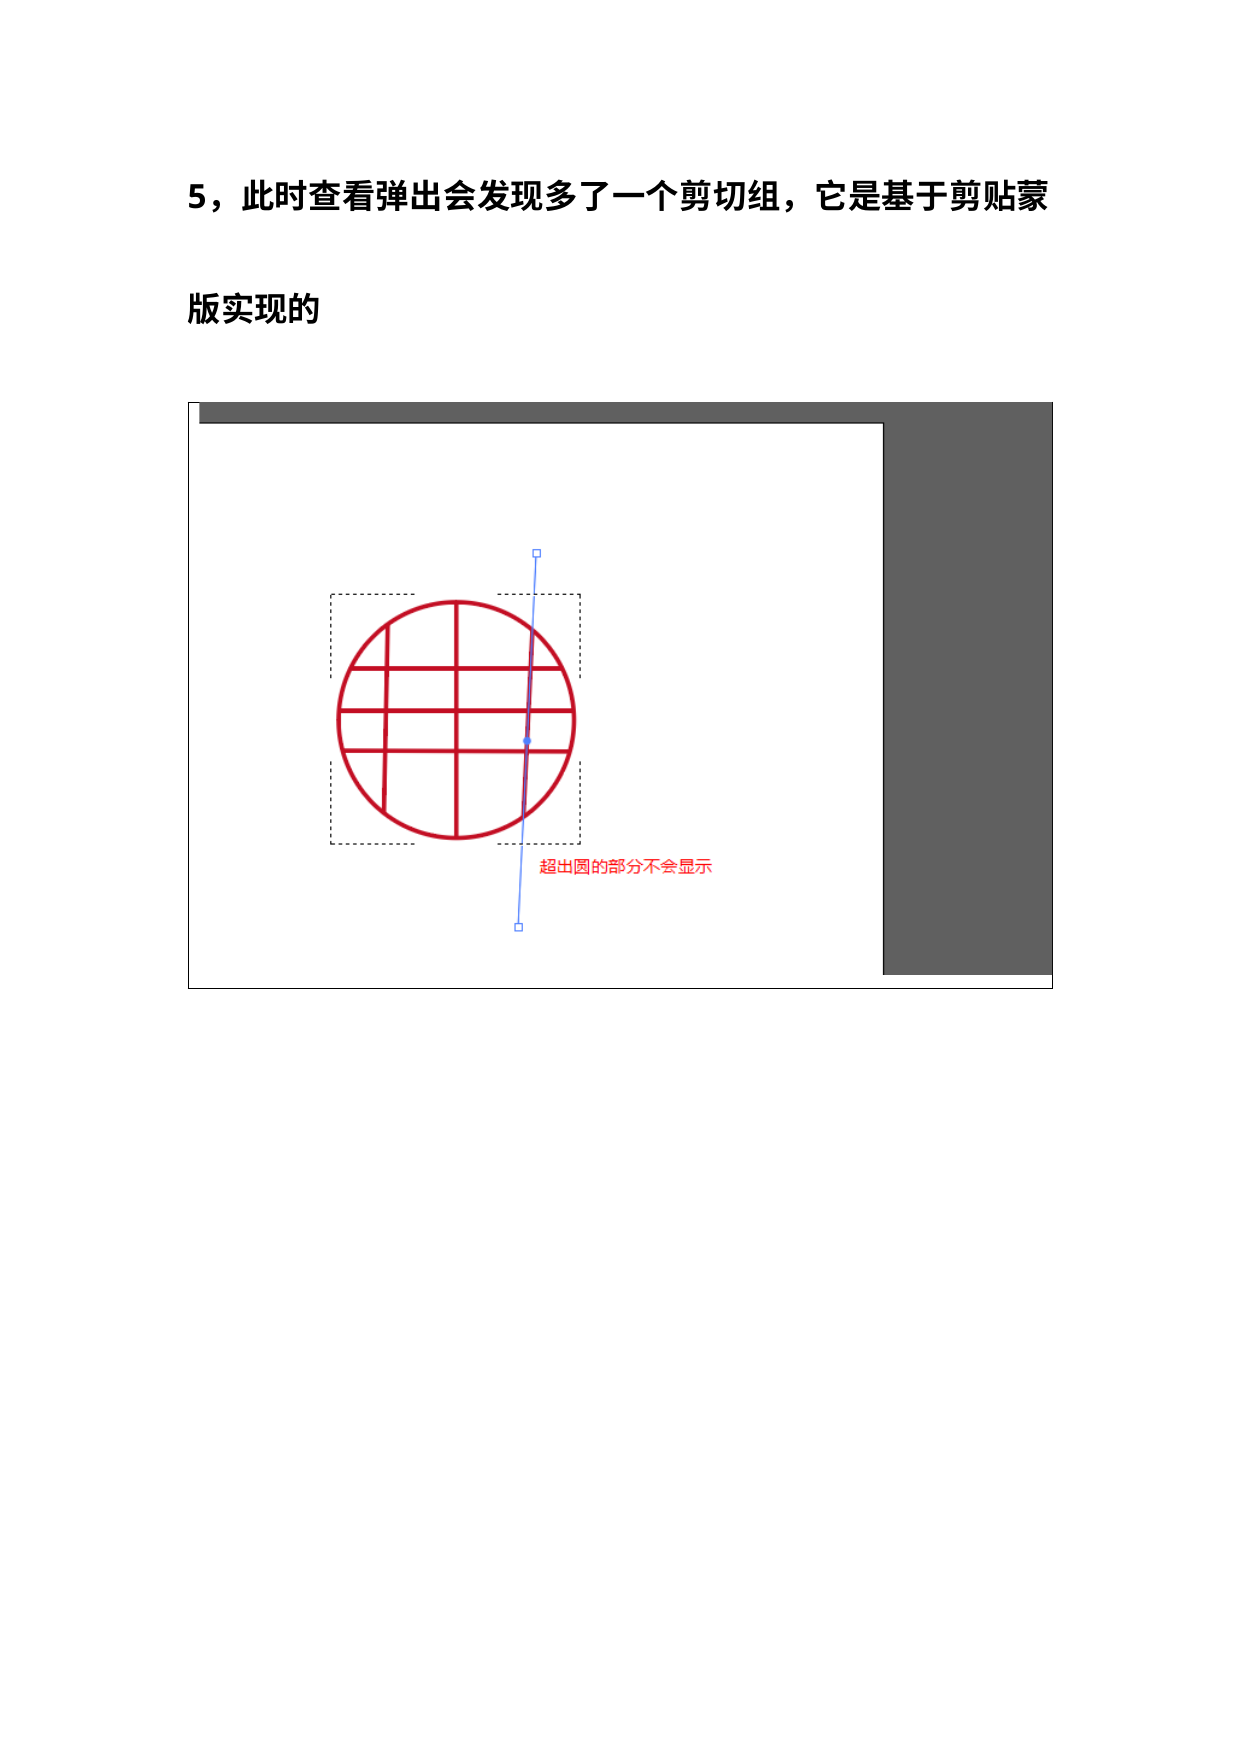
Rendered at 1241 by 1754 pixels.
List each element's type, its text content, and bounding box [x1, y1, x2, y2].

picture [199, 402, 1053, 975]
table_header [189, 403, 1052, 988]
subtitle 5，此时查看弹出会发现多了一个剪切组，它是基于剪贴蒙版实现的 [187, 162, 1053, 339]
